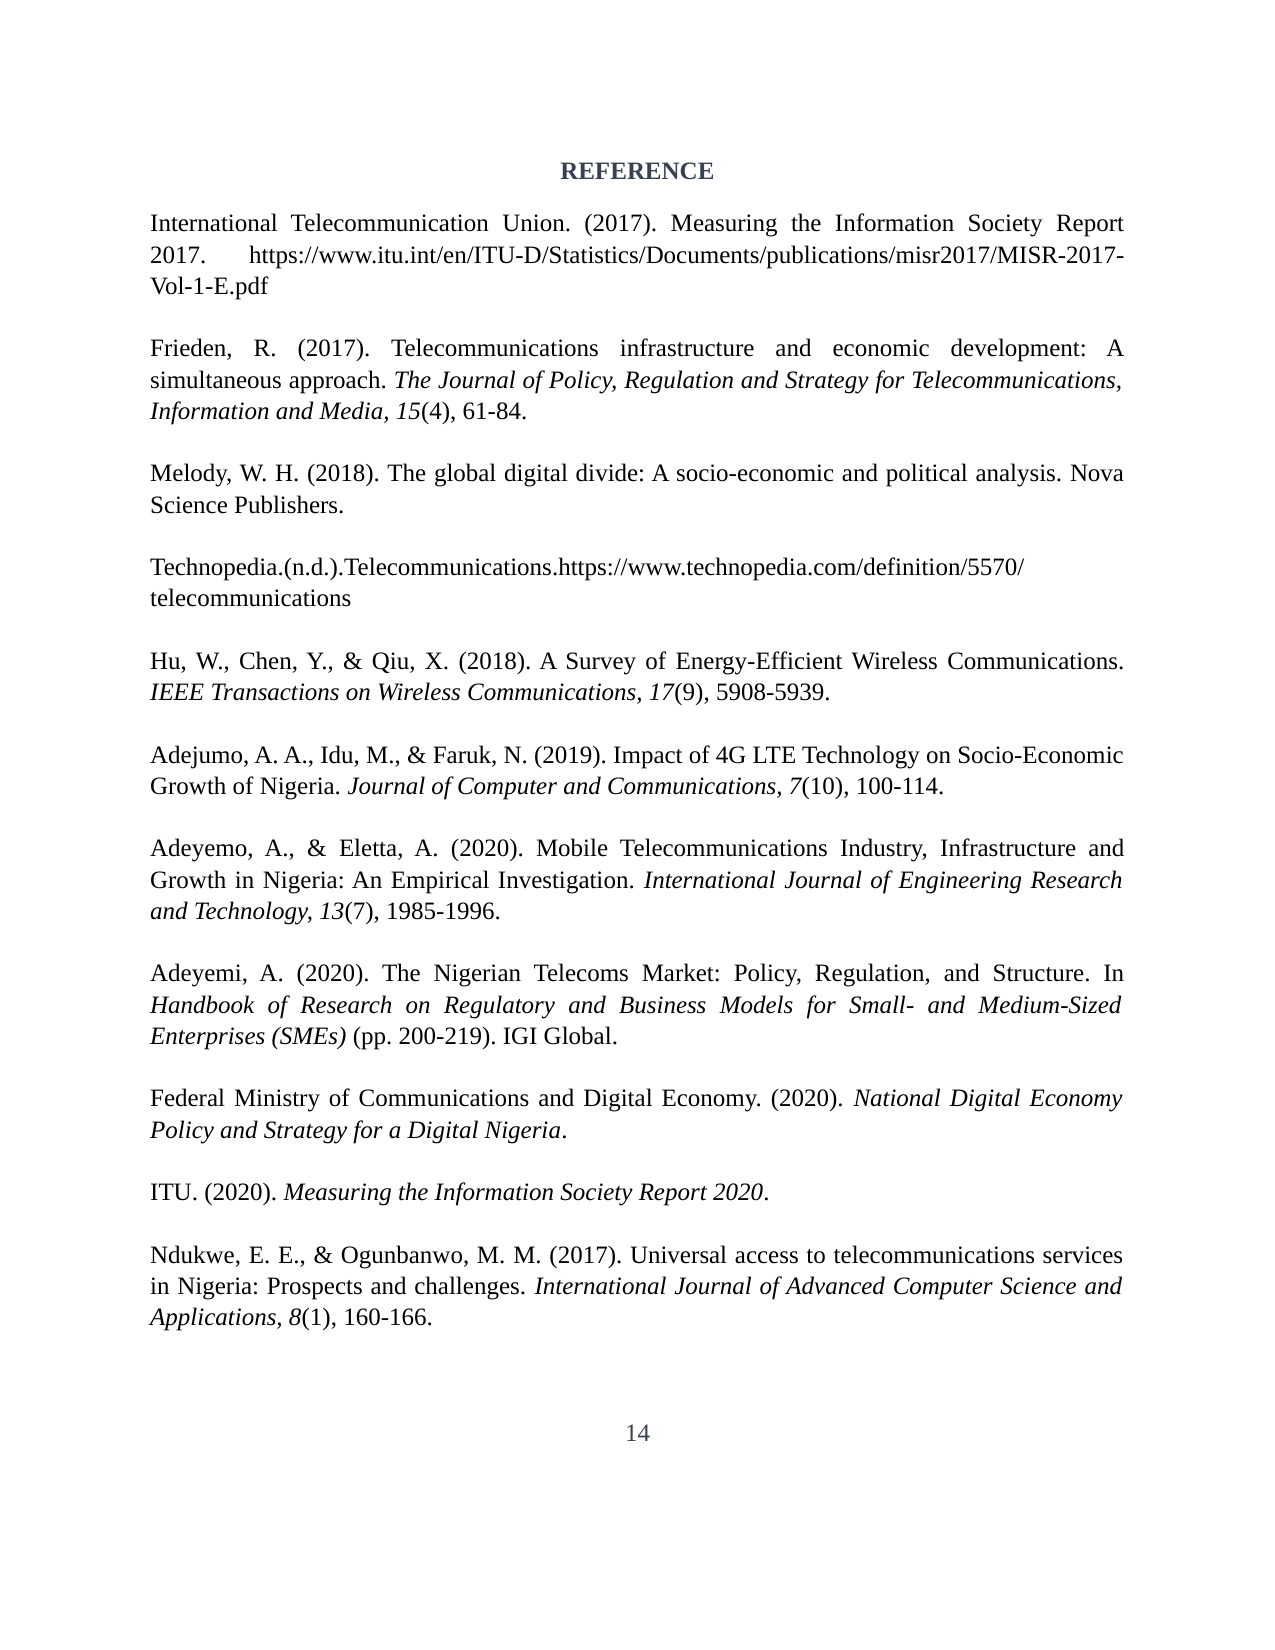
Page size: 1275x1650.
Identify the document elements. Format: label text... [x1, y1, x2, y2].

text Adejumo, A. A., Idu, M., & Faruk, N. (2019). Impact of 4G LTE Technology on Socio-Economic Growth of Nigeria. Journal of Computer and Communications, 7(10), 100-114. [150, 740, 1125, 800]
text Adeyemi, A. (2020). The Nigerian Telecoms Market: Policy, Regulation, and Structure. In Handbook of Research on Regulatory and Business Models for Small- and Medium-Sized Enterprises (SMEs) (pp. 200-219). IGI Global. [150, 958, 1125, 1050]
text Technopedia.(n.d.).Telecommunications.https://www.technopedia.com/definition/5570/telecommunications [150, 552, 1125, 612]
subtitle REFERENCE [150, 156, 1124, 185]
text Adeyemo, A., & Eletta, A. (2020). Mobile Telecommunications Industry, Infrastructure and Growth in Nigeria: An Empirical Investigation. International Journal of Engineering Research and Technology, 13(7), 1985-1996. [150, 833, 1125, 925]
text Hu, W., Chen, Y., & Qiu, X. (2018). A Survey of Energy-Efficient Wireless Communications. IEEE Transactions on Wireless Communications, 17(9), 5908-5939. [150, 646, 1125, 706]
text Ndukwe, E. E., & Ogunbanwo, M. M. (2017). Universal access to telecommunications services in Nigeria: Prospects and challenges. International Journal of Advanced Computer Science and Applications, 8(1), 160-166. [150, 1240, 1125, 1331]
text Melody, W. H. (2018). The global digital divide: A socio-economic and political analysis. Nova Science Publishers. [150, 458, 1125, 518]
text International Telecommunication Union. (2017). Measuring the Information Society Report 2017. https://www.itu.int/en/ITU-D/Statistics/Documents/publications/misr2017/MISR-2017-Vol-1-E.pdf [150, 208, 1125, 300]
text Frieden, R. (2017). Telecommunications infrastructure and economic development: A simultaneous approach. The Journal of Policy, Regulation and Strategy for Telecommunications, Information and Media, 15(4), 61-84. [150, 333, 1125, 425]
text Federal Ministry of Communications and Digital Economy. (2020). National Digital Economy Policy and Strategy for a Digital Nigeria. [150, 1083, 1125, 1143]
text ITU. (2020). Measuring the Information Society Report 2020. [150, 1177, 1125, 1206]
